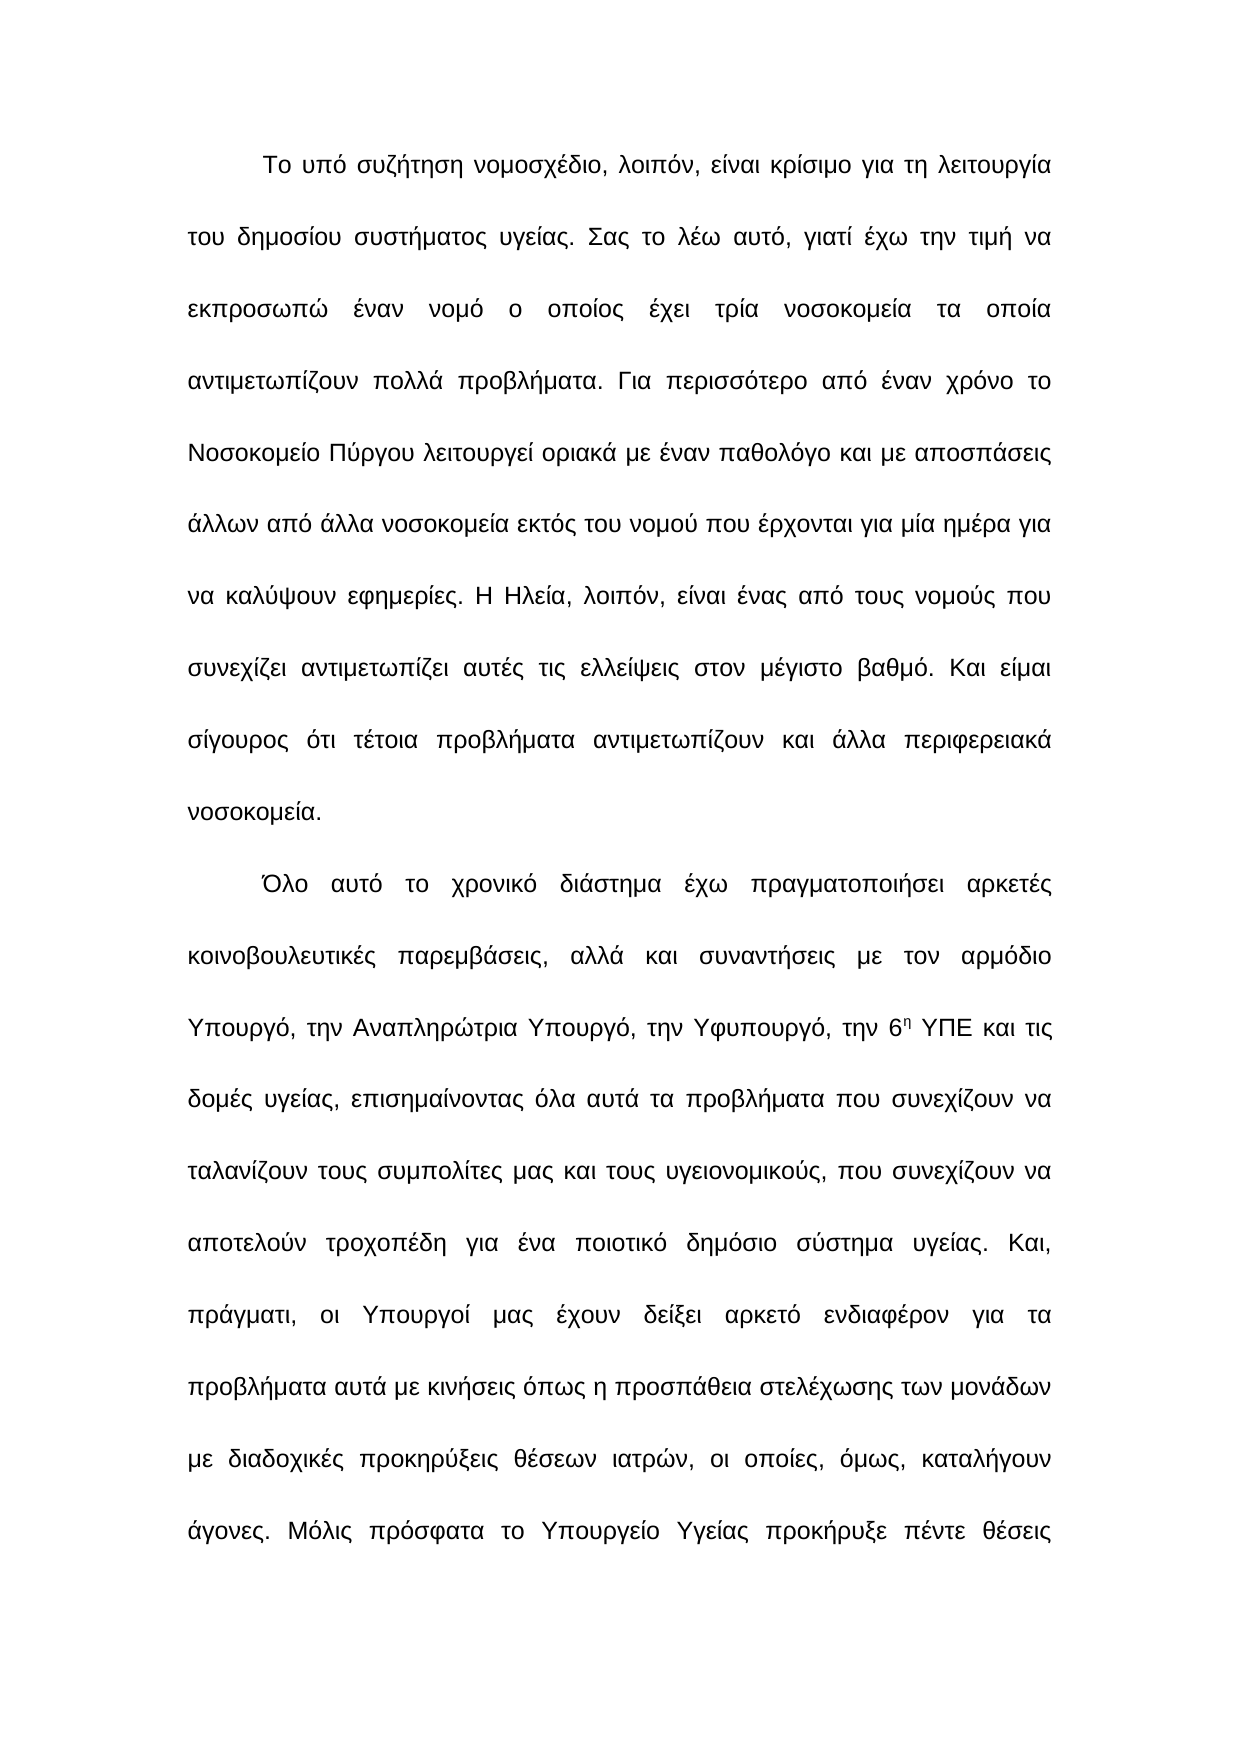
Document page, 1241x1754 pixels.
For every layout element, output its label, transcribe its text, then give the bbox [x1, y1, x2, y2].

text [187, 869, 1053, 1544]
text Το υπό συζήτηση νομοσχέδιο, λοιπόν, είναι κρίσιμο για τη λειτουργία του δημοσίου συστήματος υγείας. Σας το λέω αυτό, γιατί έχω την τιμή να εκπροσωπώ έναν νομό ο οποίος έχει τρία νοσοκομεία τα οποία αντιμετωπίζουν πολλά προβλήματα. Για περισσότερο από έναν χρόνο το Νοσοκομείο Πύργου λειτουργεί οριακά με έναν παθολόγο και με αποσπάσεις άλλων από άλλα νοσοκομεία εκτός του νομού που έρχονται για μία ημέρα για να καλύψουν εφημερίες. Η Ηλεία, λοιπόν, είναι ένας από τους νομούς που συνεχίζει αντιμετωπίζει αυτές τις ελλείψεις στον μέγιστο βαθμό. Και είμαι σίγουρος ότι τέτοια προβλήματα αντιμετωπίζουν και άλλα περιφερειακά νοσοκομεία. [187, 150, 1053, 826]
